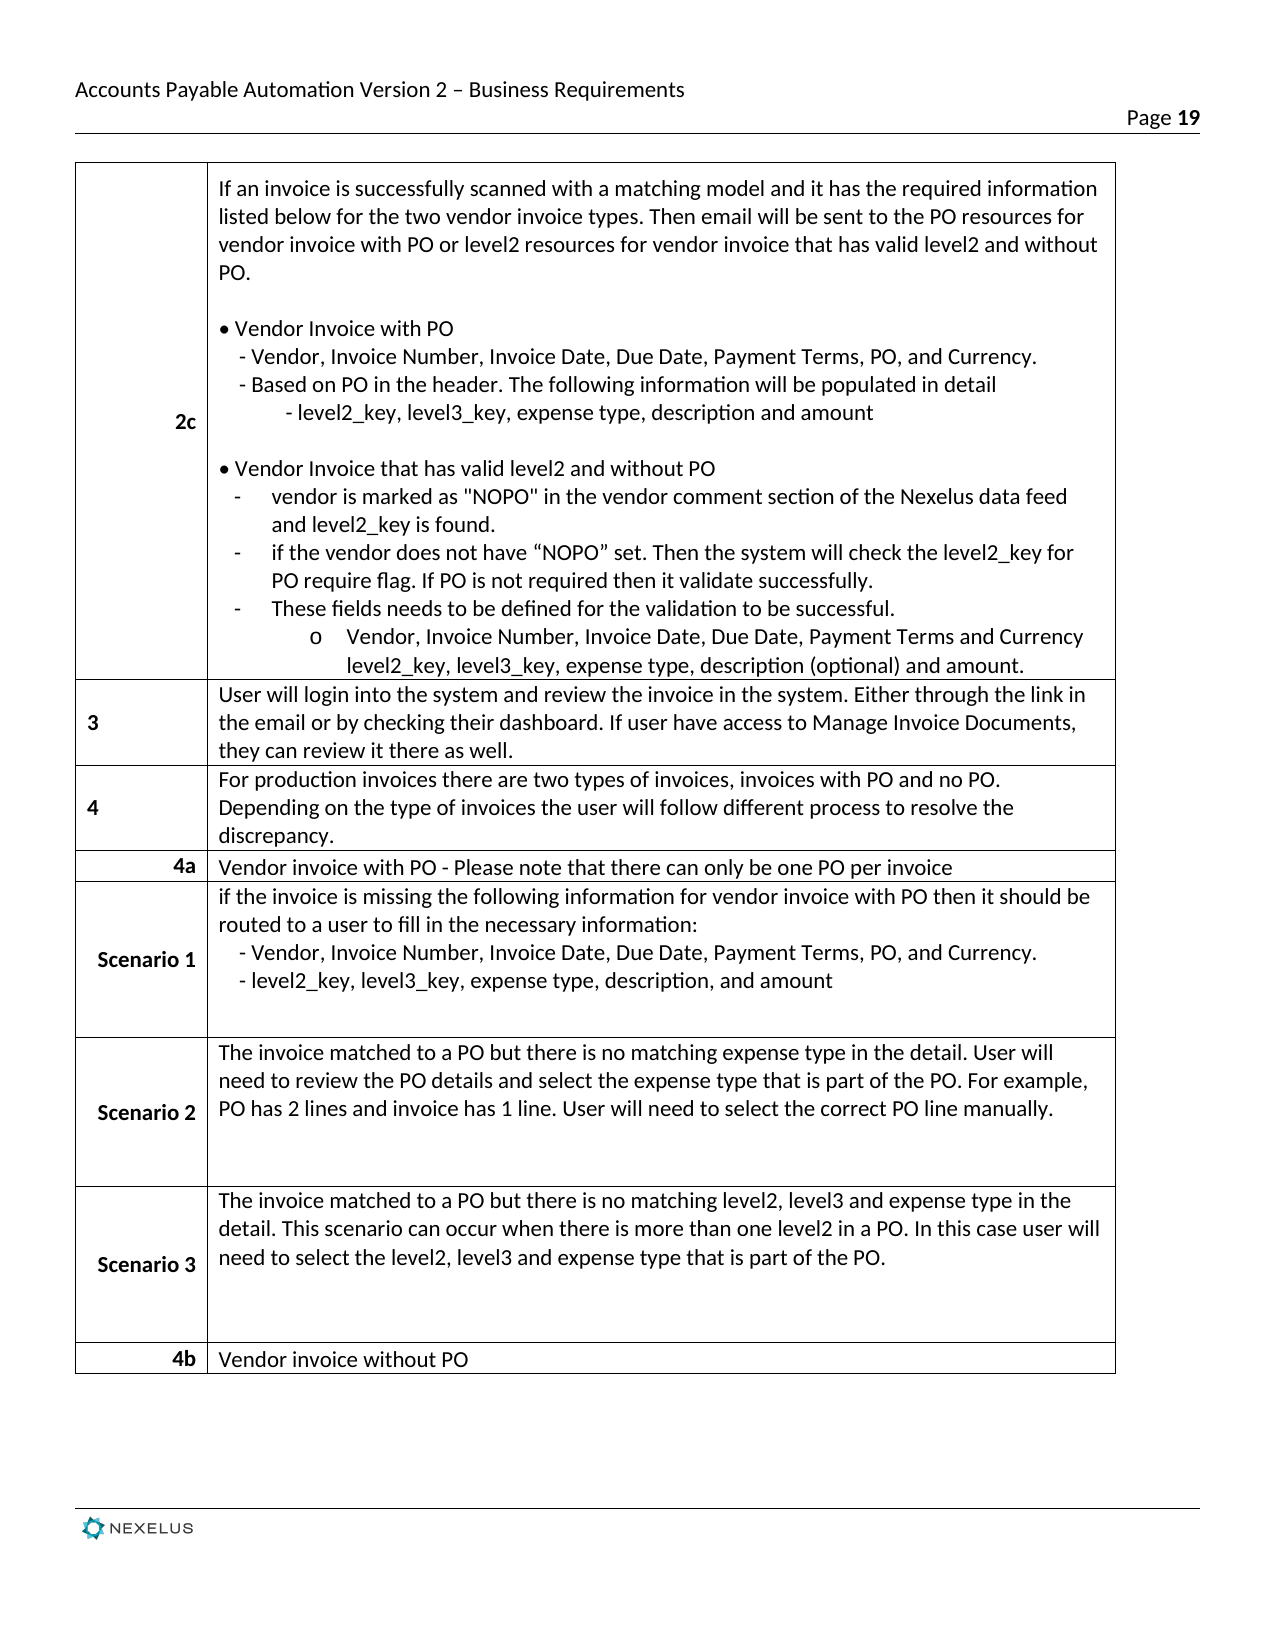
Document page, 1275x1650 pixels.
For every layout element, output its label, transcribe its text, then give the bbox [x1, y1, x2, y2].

table_cell For production invoices there are two types of invoices, invoices with PO and no PO. Depending on the type of invoices the user will follow different process to resolve the discrepancy. [208, 766, 1115, 849]
table_cell Vendor invoice without PO [208, 1343, 1115, 1373]
table_cell 4b [76, 1343, 207, 1373]
table_cell Vendor invoice with PO - Please note that there can only be one PO per invoice [208, 851, 1115, 881]
table_cell 4a [76, 851, 207, 881]
picture [75, 1510, 197, 1547]
table_cell Scenario 1 [76, 882, 207, 1037]
table_cell The invoice matched to a PO but there is no matching level2, level3 and expense type in the detail. This scenario can occur when there is more than one level2 in a PO. In this case user will need to select the level2, level3 and expense type that is part of the PO. [208, 1187, 1115, 1342]
table_cell If an invoice is successfully scanned with a matching model and it has the required information listed below for the two vendor invoice types. Then email will be sent to the PO resources for vendor invoice with PO or level2 resources for vendor invoice that has valid level2 and without PO. • Vendor Invoice with PO - Vendor, Invoice Number, Invoice Date, Due Date, Payment Terms, PO, and Currency. - Based on PO in the header. The following information will be populated in detail - level2_key, level3_key, expense type, description and amount • Vendor Invoice that has valid level2 and without PO vendor is marked as "NOPO" in the vendor comment section of the Nexelus data feed and level2_key is found. if the vendor does not have “NOPO” set. Then the system will check the level2_key for PO require flag. If PO is not required then it validate successfully. These fields needs to be defined for the validation to be successful. Vendor, Invoice Number, Invoice Date, Due Date, Payment Terms and Currency level2_key, level3_key, expense type, description (optional) and amount. [208, 163, 1115, 679]
table_cell 3 [76, 680, 207, 764]
table_cell The invoice matched to a PO but there is no matching expense type in the detail. User will need to review the PO details and select the expense type that is part of the PO. For example, PO has 2 lines and invoice has 1 line. User will need to select the correct PO line manually. [208, 1038, 1115, 1186]
table_cell Scenario 2 [76, 1038, 207, 1186]
table_cell User will login into the system and review the invoice in the system. Either through the link in the email or by checking their dashboard. If user have access to Manage Invoice Documents, they can review it there as well. [208, 680, 1115, 764]
table_cell 4 [76, 766, 207, 849]
table_cell if the invoice is missing the following information for vendor invoice with PO then it should be routed to a user to fill in the necessary information: - Vendor, Invoice Number, Invoice Date, Due Date, Payment Terms, PO, and Currency. - level2_key, level3_key, expense type, description, and amount [208, 882, 1115, 1037]
table_cell Scenario 3 [76, 1187, 207, 1342]
table_cell 2c [76, 163, 207, 679]
